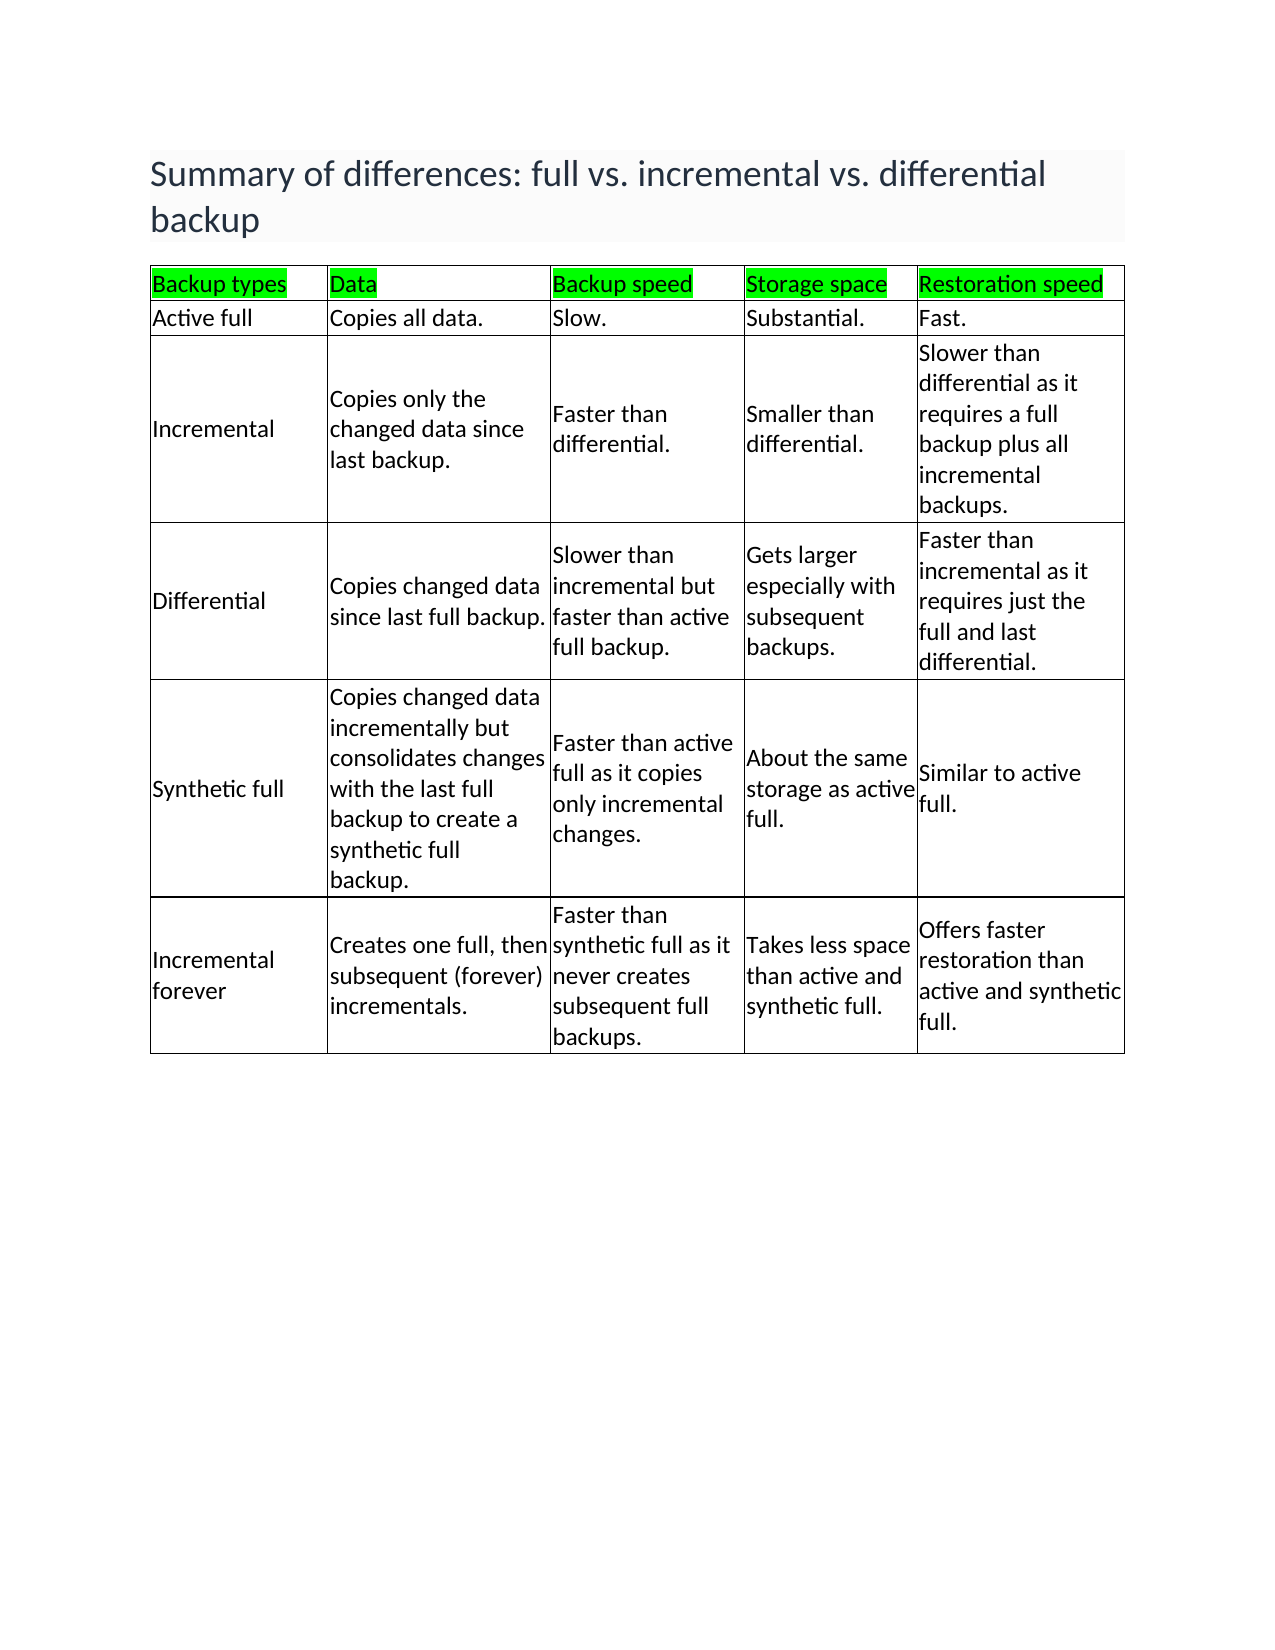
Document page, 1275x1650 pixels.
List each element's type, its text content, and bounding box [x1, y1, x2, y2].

table_cell Creates one full, then subsequent (forever) incrementals. [328, 898, 550, 1053]
table_cell Copies changed data since last full backup. [328, 523, 550, 678]
table_cell Takes less space than active and synthetic full. [745, 898, 917, 1053]
table_cell Smaller than differential. [745, 336, 917, 522]
table_cell Incremental forever [151, 898, 327, 1053]
table_header Storage space [745, 266, 917, 300]
table_header Data [328, 266, 550, 300]
table_cell Slower than differential as it requires a full backup plus all incremental backups. [918, 336, 1124, 522]
table_cell Faster than incremental as it requires just the full and last differential. [918, 523, 1124, 678]
table_cell Copies only the changed data since last backup. [328, 336, 550, 522]
table_cell Copies all data. [328, 301, 550, 334]
table_cell Synthetic full [151, 680, 327, 896]
table_cell Substantial. [745, 301, 917, 334]
table_header Restoration speed [918, 266, 1124, 300]
table_cell Copies changed data incrementally but consolidates changes with the last full backup to create a synthetic full backup. [328, 680, 550, 896]
table_header Backup speed [551, 266, 744, 300]
table_cell Fast. [918, 301, 1124, 334]
table_cell Offers faster restoration than active and synthetic full. [918, 898, 1124, 1053]
table_cell About the same storage as active full. [745, 680, 917, 896]
table_cell Active full [151, 301, 327, 334]
table_cell Incremental [151, 336, 327, 522]
table_cell Differential [151, 523, 327, 678]
table_header Backup types [151, 266, 327, 300]
table_cell Faster than active full as it copies only incremental changes. [551, 680, 744, 896]
table_cell Slow. [551, 301, 744, 334]
table_cell Similar to active full. [918, 680, 1124, 896]
table_cell Faster than differential. [551, 336, 744, 522]
text Summary of differences: full vs. incremental vs. differential backup [150, 150, 1125, 242]
table_cell Slower than incremental but faster than active full backup. [551, 523, 744, 678]
table_cell Faster than synthetic full as it never creates subsequent full backups. [551, 898, 744, 1053]
table_cell Gets larger especially with subsequent backups. [745, 523, 917, 678]
